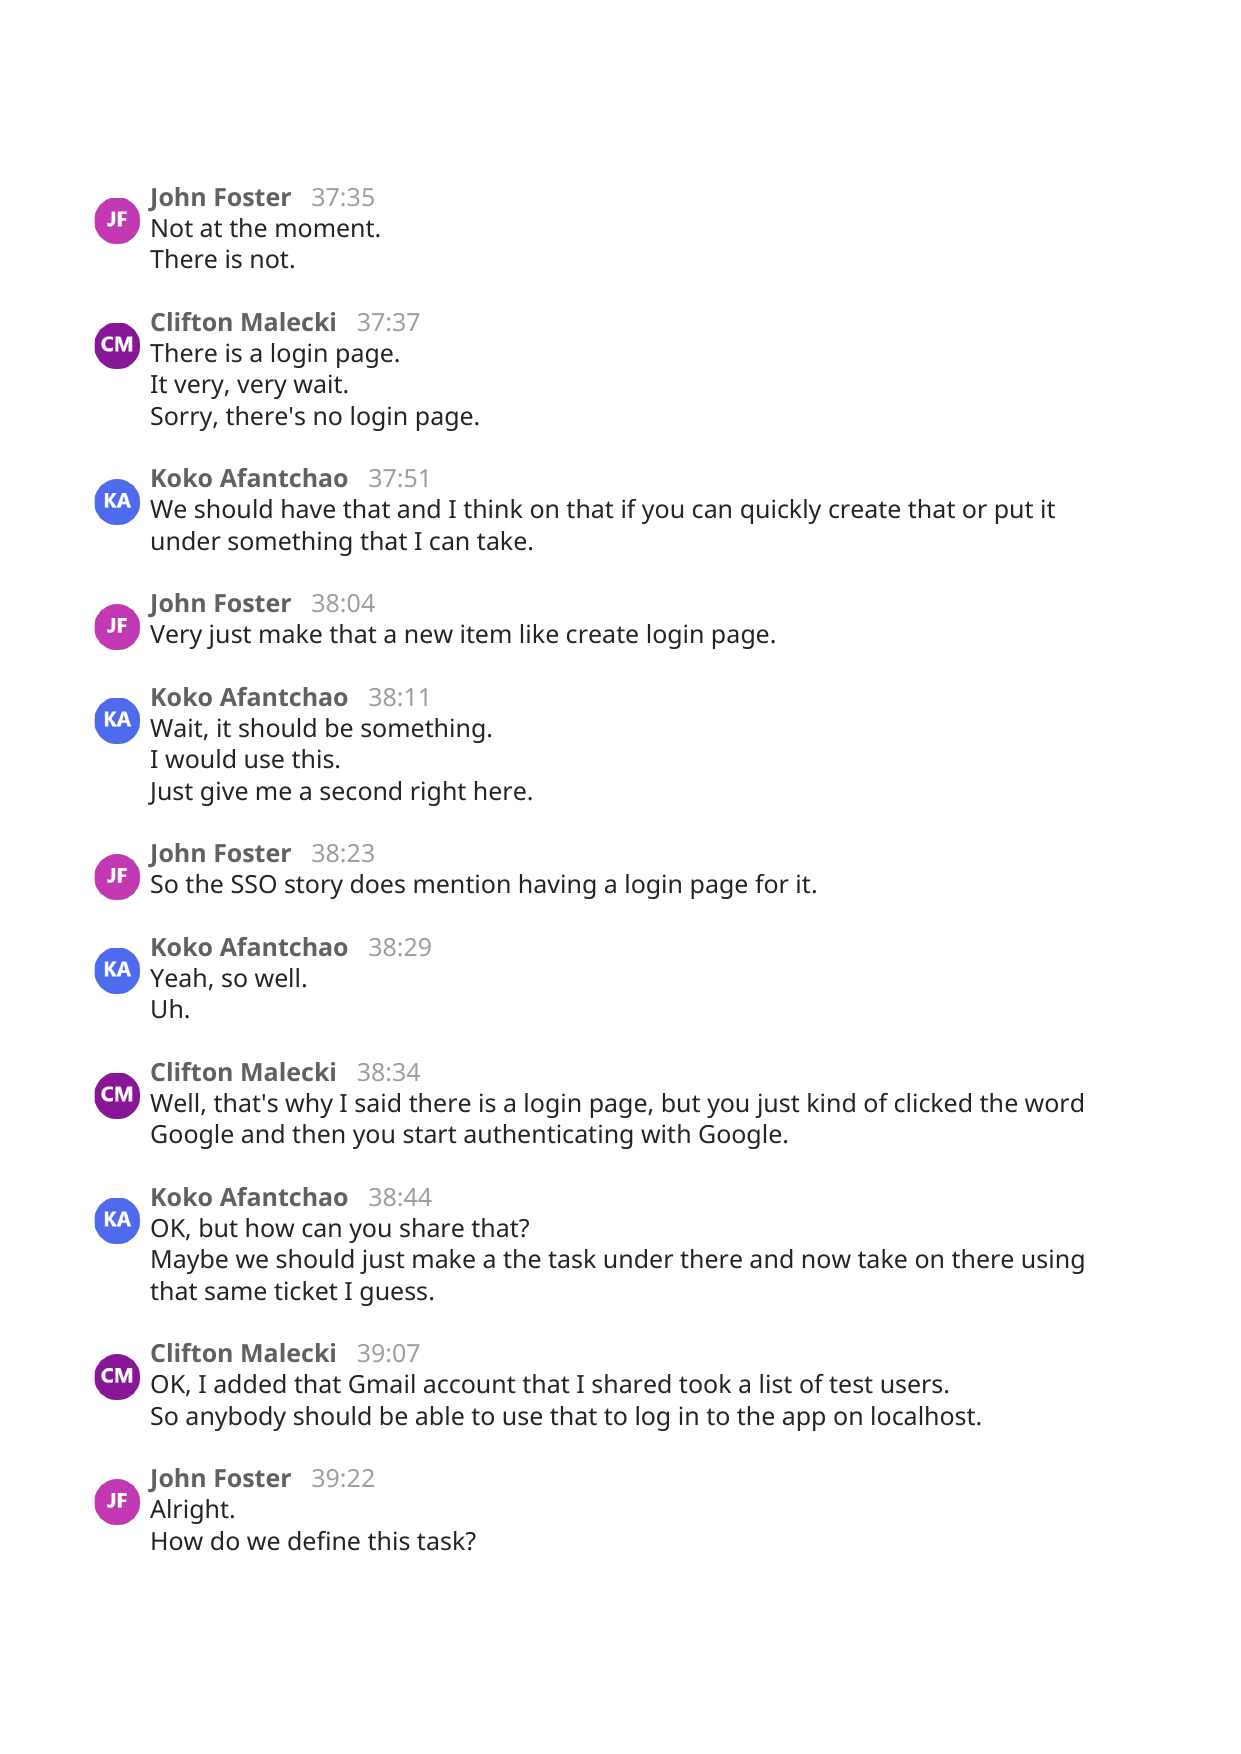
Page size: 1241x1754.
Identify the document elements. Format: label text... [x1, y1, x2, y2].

text John Foster 39:22 Alright. How do we define this task? [150, 1431, 1090, 1556]
text Koko Afantchao 38:29 Yeah, so well. Uh. [150, 900, 1090, 1025]
picture [94, 1198, 140, 1244]
text Koko Afantchao 37:51 We should have that and I think on that if you can quickly create that or put it under something that I can take. [150, 431, 1090, 556]
text Clifton Malecki 38:34 Well, that's why I said there is a login page, but you just kind of clicked the word Google and then you start authenticating with Google. [150, 1025, 1090, 1150]
picture [94, 698, 140, 744]
text Clifton Malecki 37:37 There is a login page. It very, very wait. Sorry, there's no login page. [150, 275, 1090, 431]
picture [94, 479, 140, 525]
text John Foster 37:35 Not at the moment. There is not. [150, 150, 1090, 275]
picture [94, 948, 140, 994]
picture [94, 323, 140, 369]
text Clifton Malecki 39:07 OK, I added that Gmail account that I shared took a list of test users. So anybody should be able to use that to log in to the app on localhost. [150, 1306, 1090, 1431]
picture [94, 198, 140, 244]
text John Foster 38:04 Very just make that a new item like create login page. [150, 556, 1090, 650]
text Koko Afantchao 38:44 OK, but how can you share that? Maybe we should just make a the task under there and now take on there using that same ticket I guess. [150, 1150, 1090, 1306]
text Koko Afantchao 38:11 Wait, it should be something. I would use this. Just give me a second right here. [150, 650, 1090, 806]
picture [94, 1479, 140, 1525]
text John Foster 38:23 So the SSO story does mention having a login page for it. [150, 806, 1090, 900]
picture [94, 1073, 140, 1119]
picture [94, 1354, 140, 1400]
picture [94, 854, 140, 900]
picture [94, 604, 140, 650]
